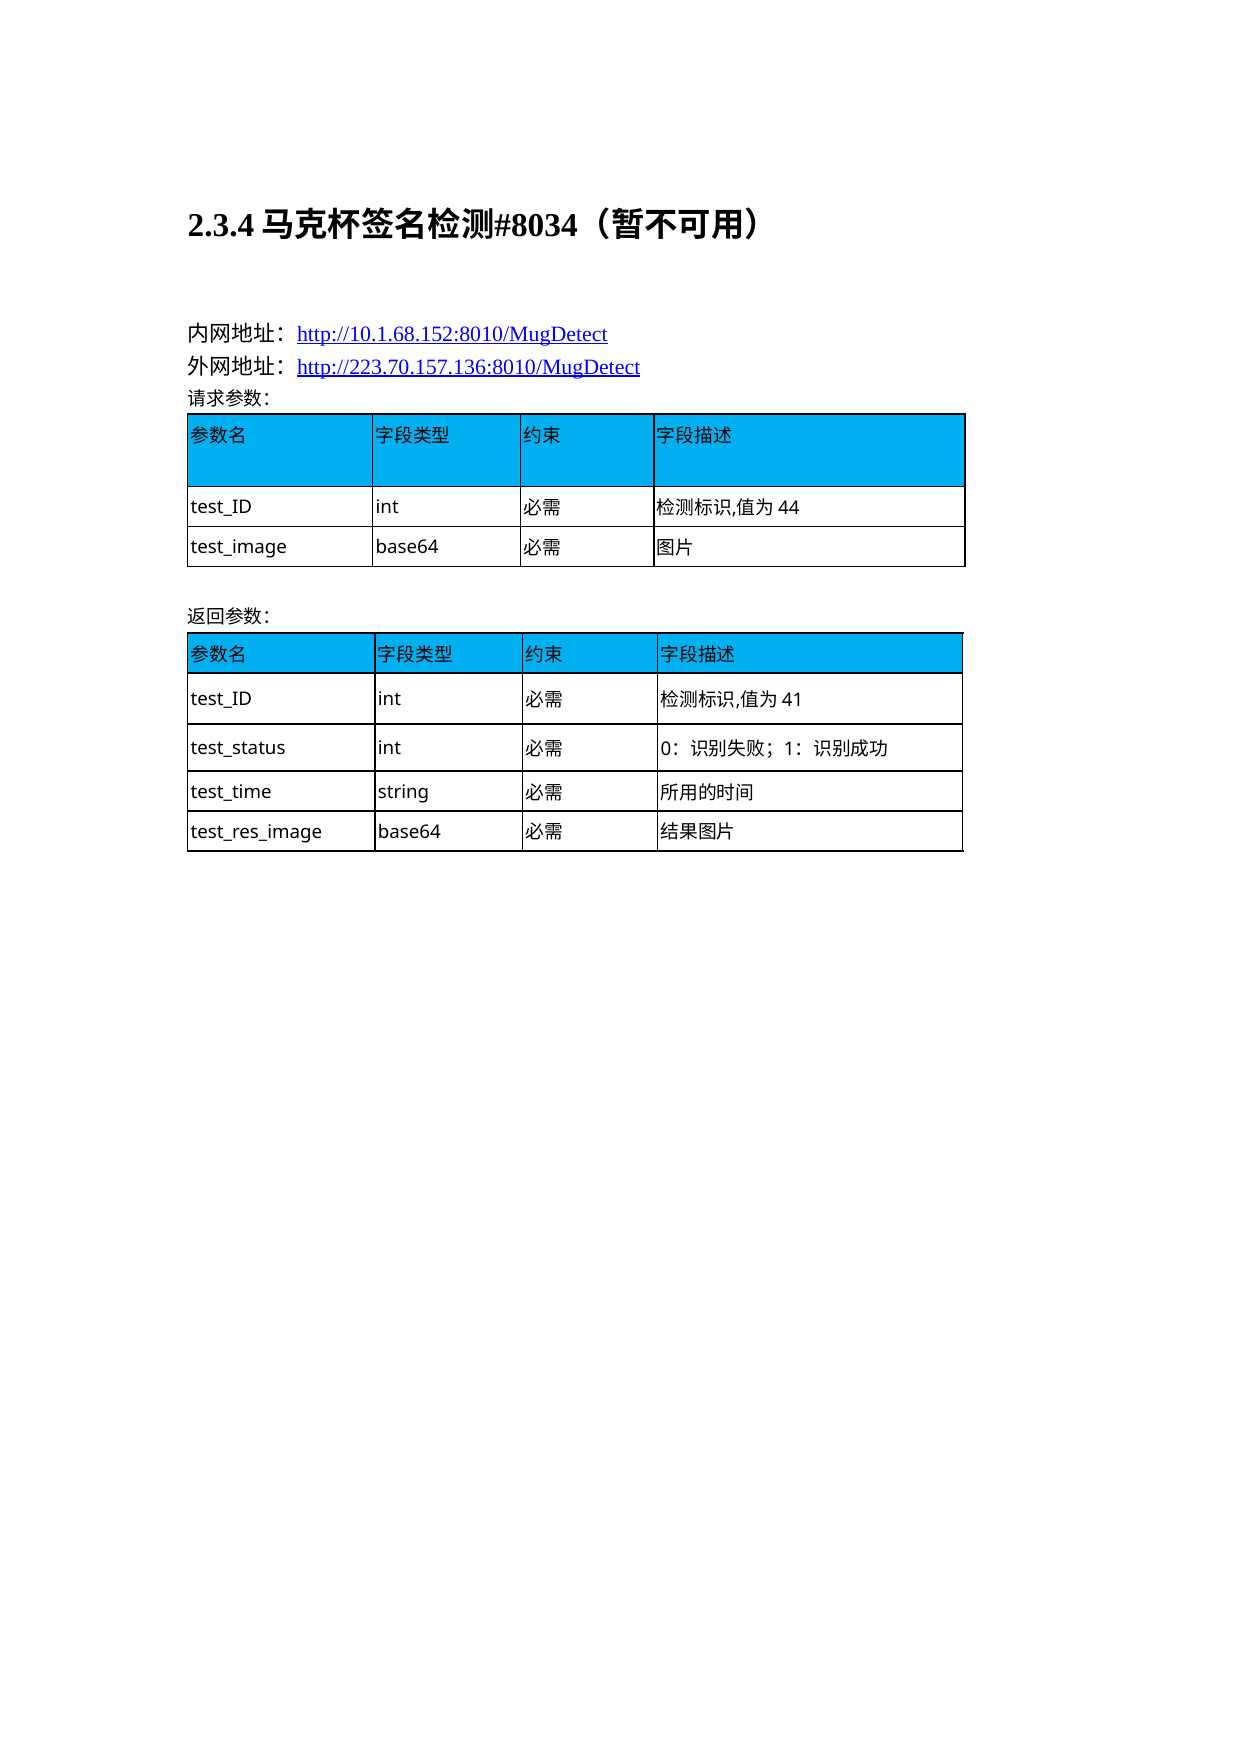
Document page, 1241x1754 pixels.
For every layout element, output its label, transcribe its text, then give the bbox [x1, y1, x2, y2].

table_cell test_time [188, 772, 374, 810]
table_cell 必需 [523, 812, 657, 850]
table_cell 图片 [655, 527, 964, 566]
table_cell test_ID [188, 674, 374, 723]
table_cell string [376, 772, 522, 810]
table_cell base64 [376, 812, 522, 850]
text 返回参数： [187, 599, 1053, 632]
table_cell 必需 [521, 487, 653, 526]
table_cell 检测标识,值为41 [658, 674, 962, 723]
table_header 字段描述 [658, 634, 962, 672]
table_cell test_status [188, 725, 374, 770]
table_cell 所用的时间 [658, 772, 962, 810]
table_cell 必需 [521, 527, 653, 566]
table_header 字段类型 [373, 415, 520, 486]
table_cell test_image [188, 527, 372, 566]
table_cell 必需 [523, 772, 657, 810]
table_header 约束 [521, 415, 653, 486]
table_header 参数名 [188, 634, 374, 672]
table_cell int [373, 487, 520, 526]
table_cell base64 [373, 527, 520, 566]
table_cell test_ID [188, 487, 372, 526]
table_header 约束 [523, 634, 657, 672]
text 请求参数： [187, 381, 1053, 413]
table_cell 结果图片 [658, 812, 962, 850]
subtitle 2.3.4马克杯签名检测#8034（暂不可用） [187, 189, 1053, 254]
table_cell test_res_image [188, 812, 374, 850]
table_header 字段描述 [655, 415, 964, 486]
text 内网地址：http://10.1.68.152:8010/MugDetect [187, 316, 1053, 348]
table_cell 必需 [523, 674, 657, 723]
text 外网地址：http://223.70.157.136:8010/MugDetect [187, 348, 1053, 381]
table_header 字段类型 [376, 634, 522, 672]
table_cell int [376, 674, 522, 723]
table_header 参数名 [188, 415, 372, 486]
table_cell 必需 [523, 725, 657, 770]
table_cell 0：识别失败；1：识别成功 [658, 725, 962, 770]
table_cell 检测标识,值为44 [655, 487, 964, 526]
table_cell int [376, 725, 522, 770]
